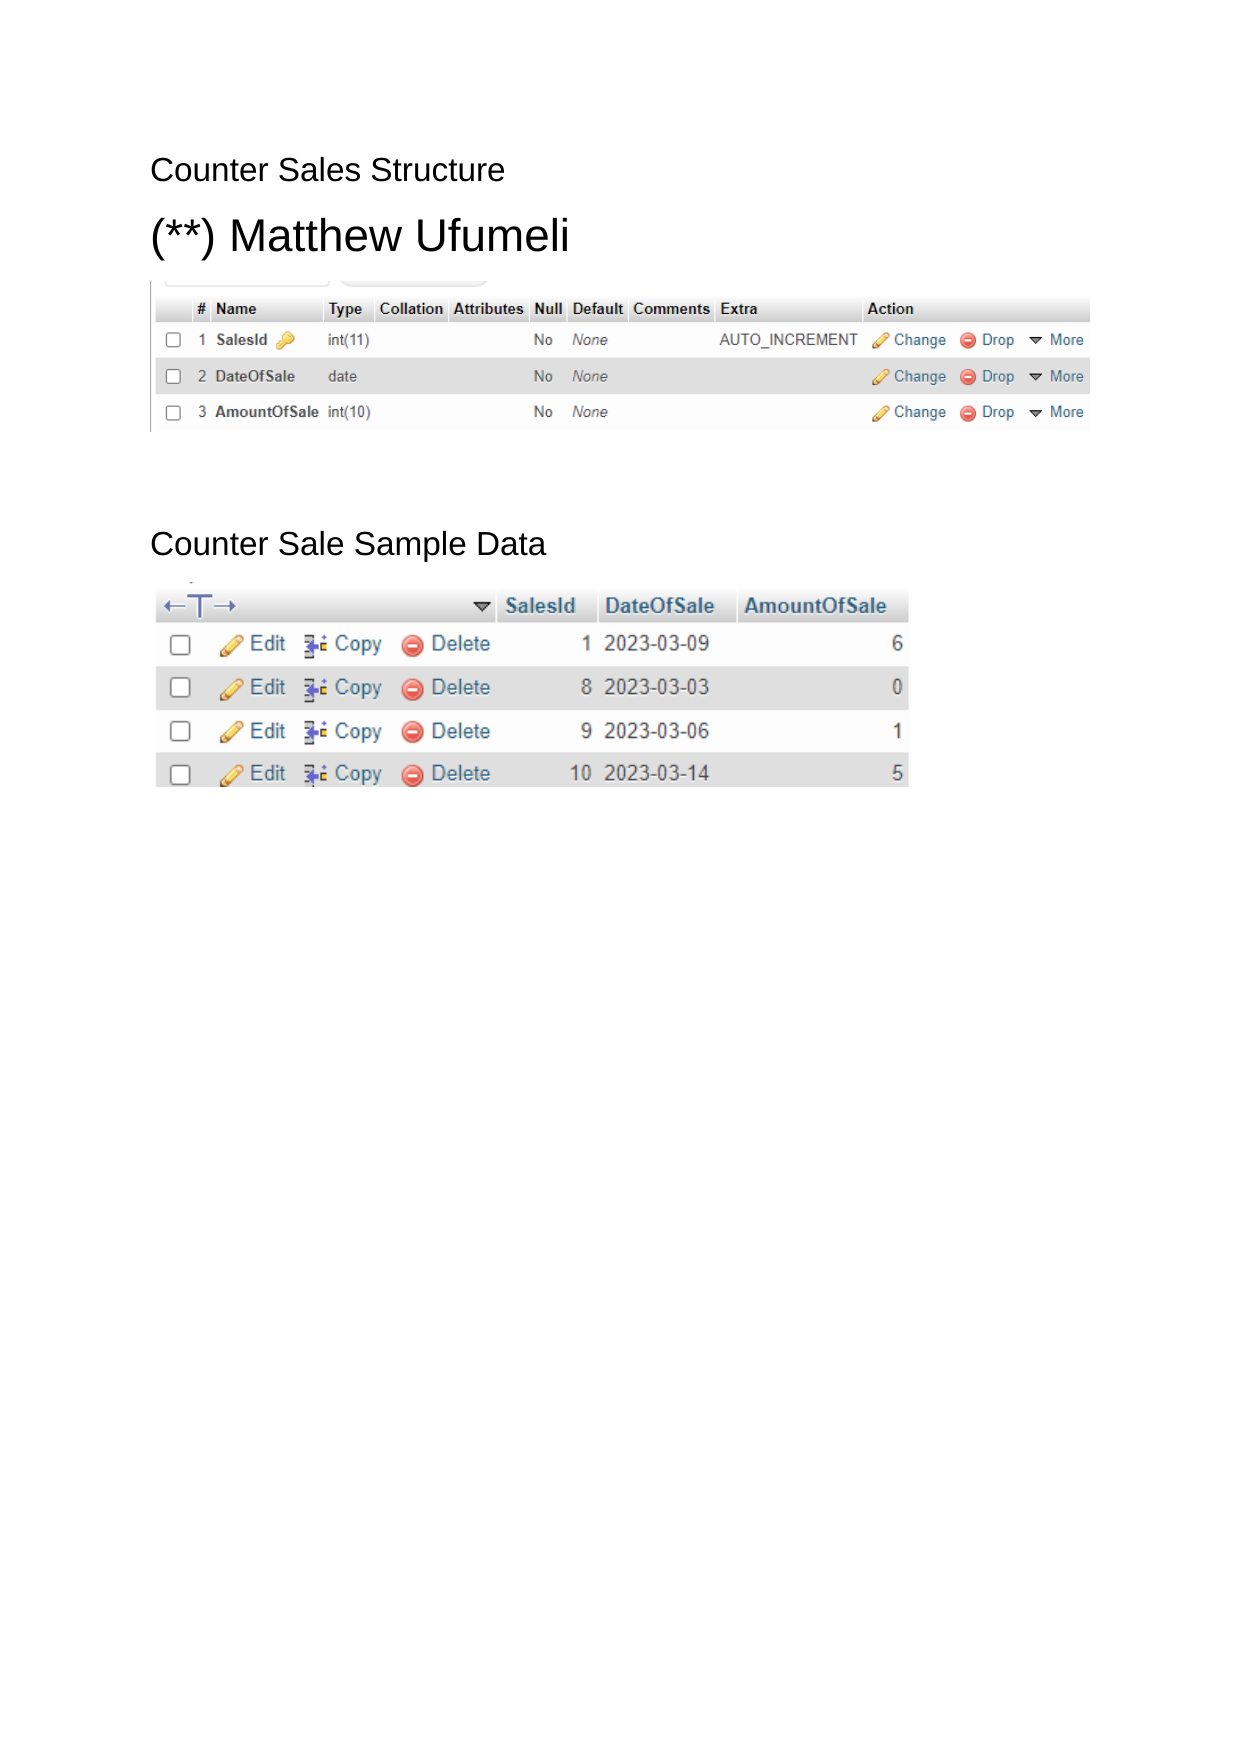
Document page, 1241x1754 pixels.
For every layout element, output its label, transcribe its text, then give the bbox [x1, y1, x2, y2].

picture [150, 281, 1091, 432]
text (**) Matthew Ufumeli [150, 208, 1090, 261]
text Counter Sales Structure [150, 150, 1090, 188]
picture [150, 582, 912, 787]
text Counter Sale Sample Data [150, 524, 1090, 563]
